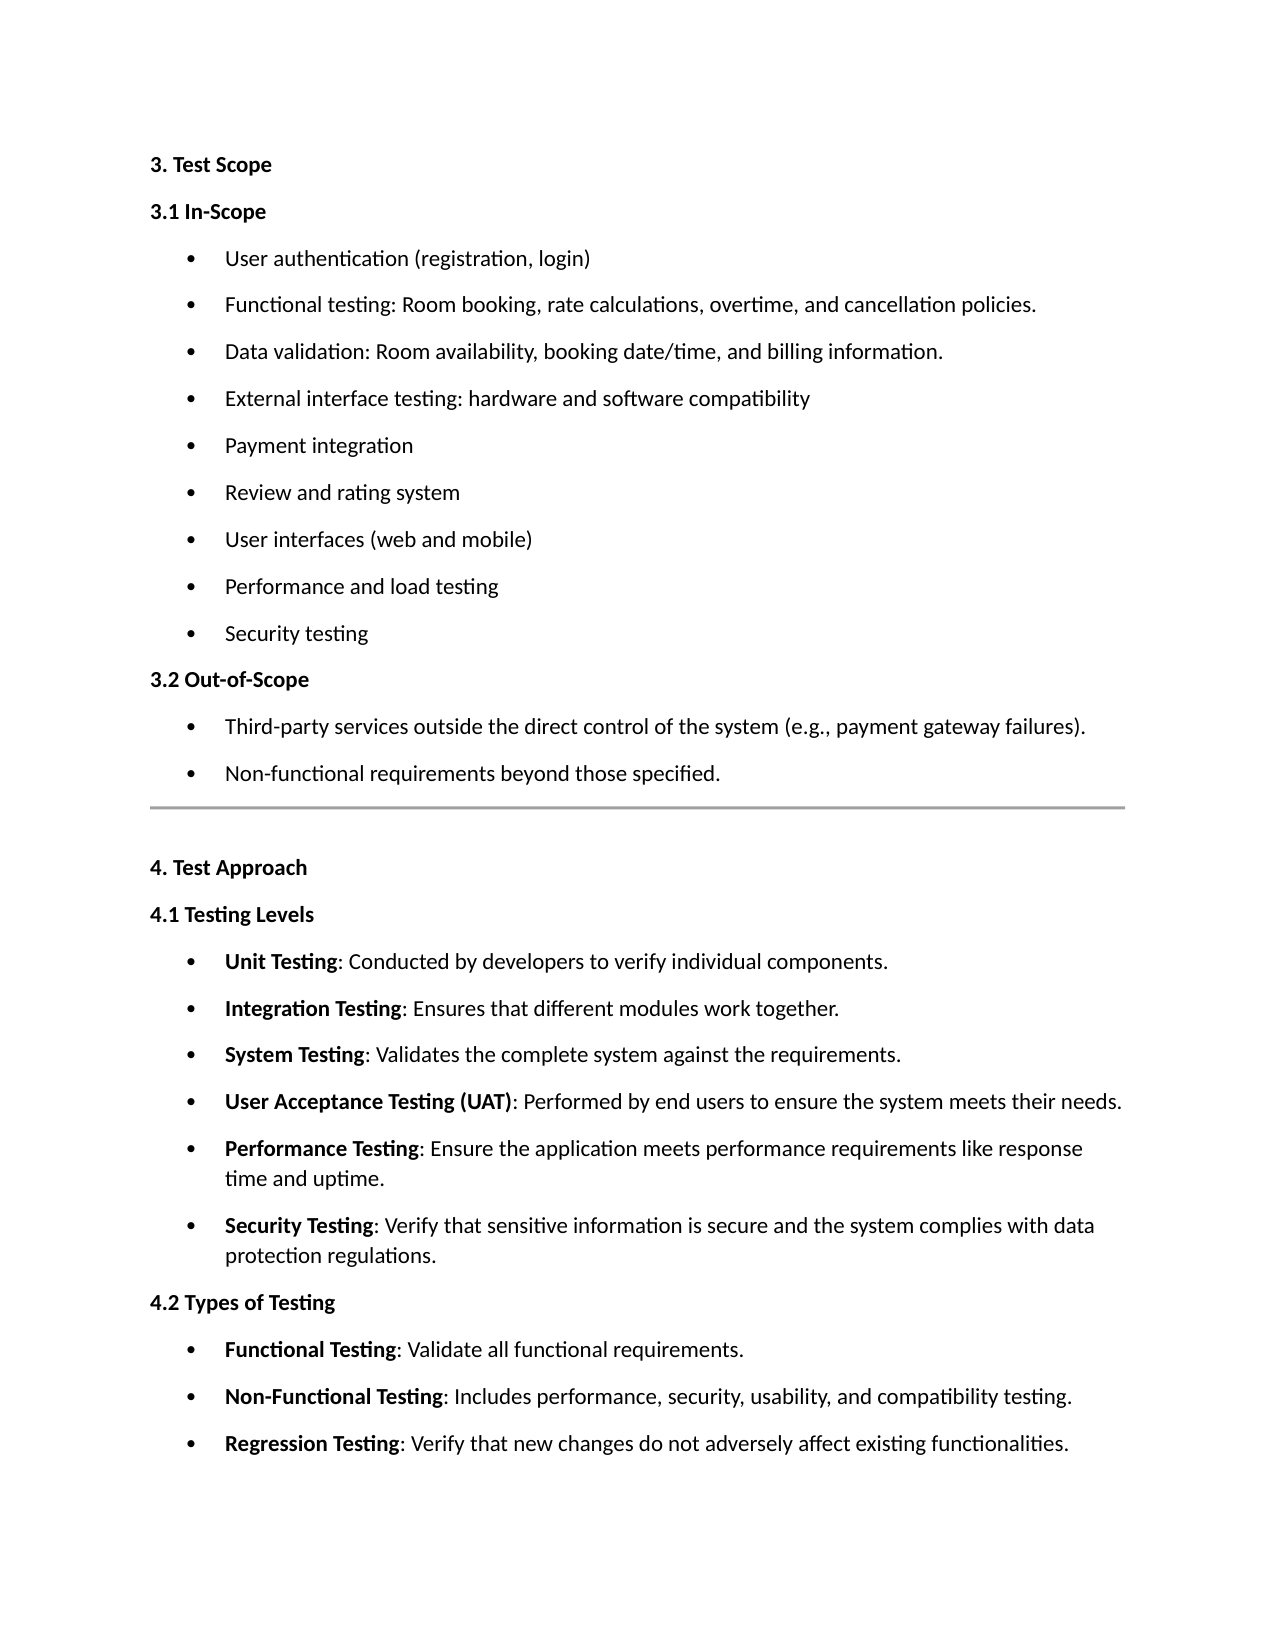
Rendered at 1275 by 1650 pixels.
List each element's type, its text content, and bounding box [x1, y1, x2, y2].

text 3. Test Scope [150, 150, 1125, 178]
list Payment integration [187, 431, 1125, 459]
text 4. Test Approach [150, 853, 1125, 881]
list Regression Testing: Verify that new changes do not adversely affect existing functionalities. [187, 1429, 1125, 1457]
list User interfaces (web and mobile) [187, 525, 1125, 553]
list System Testing: Validates the complete system against the requirements. [187, 1041, 1125, 1069]
list Integration Testing: Ensures that different modules work together. [187, 994, 1125, 1022]
list Unit Testing: Conducted by developers to verify individual components. [187, 947, 1125, 975]
list Data validation: Room availability, booking date/time, and billing information. [187, 337, 1125, 366]
list Security testing [187, 619, 1125, 647]
list Performance Testing: Ensure the application meets performance requirements like response time and uptime. [187, 1134, 1125, 1193]
list Functional testing: Room booking, rate calculations, overtime, and cancellation policies. [187, 291, 1125, 319]
list Non-functional requirements beyond those specified. [187, 759, 1125, 787]
text 3.2 Out-of-Scope [150, 666, 1125, 694]
list Review and rating system [187, 478, 1125, 506]
list User Acceptance Testing (UAT): Performed by end users to ensure the system meets their needs. [187, 1087, 1125, 1116]
list Third-party services outside the direct control of the system (e.g., payment gateway failures). [187, 712, 1125, 741]
list Security Testing: Verify that sensitive information is secure and the system complies with data protection regulations. [187, 1211, 1125, 1270]
text 4.1 Testing Levels [150, 900, 1125, 928]
text 3.1 In-Scope [150, 197, 1125, 225]
list Performance and load testing [187, 572, 1125, 600]
list External interface testing: hardware and software compatibility [187, 384, 1125, 412]
list User authentication (registration, login) [187, 244, 1125, 272]
text 4.2 Types of Testing [150, 1288, 1125, 1317]
list Functional Testing: Validate all functional requirements. [187, 1335, 1125, 1363]
list Non-Functional Testing: Includes performance, security, usability, and compatibility testing. [187, 1382, 1125, 1410]
